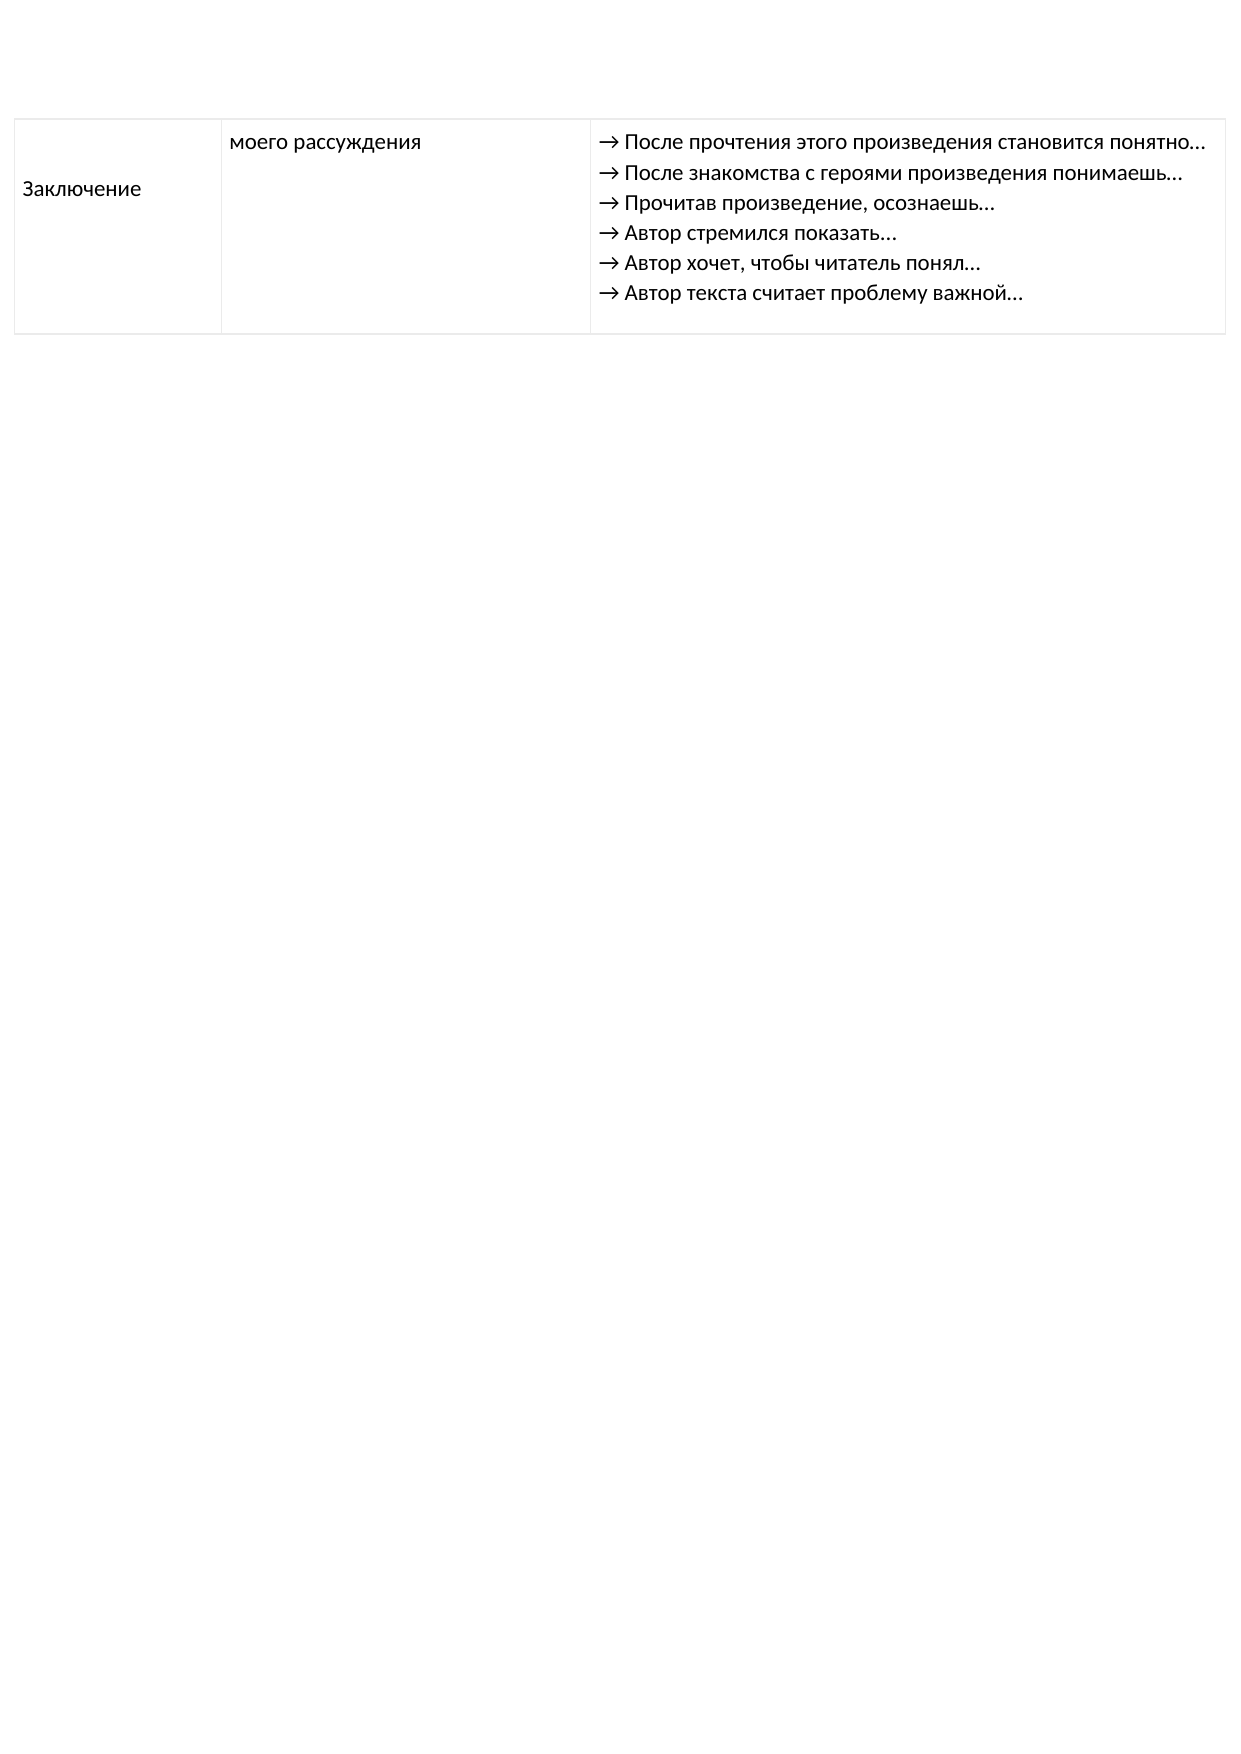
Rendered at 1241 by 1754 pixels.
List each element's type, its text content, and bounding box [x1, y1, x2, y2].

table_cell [222, 120, 590, 333]
table_cell 7 абзац Заключение [15, 120, 221, 333]
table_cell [591, 120, 1225, 333]
